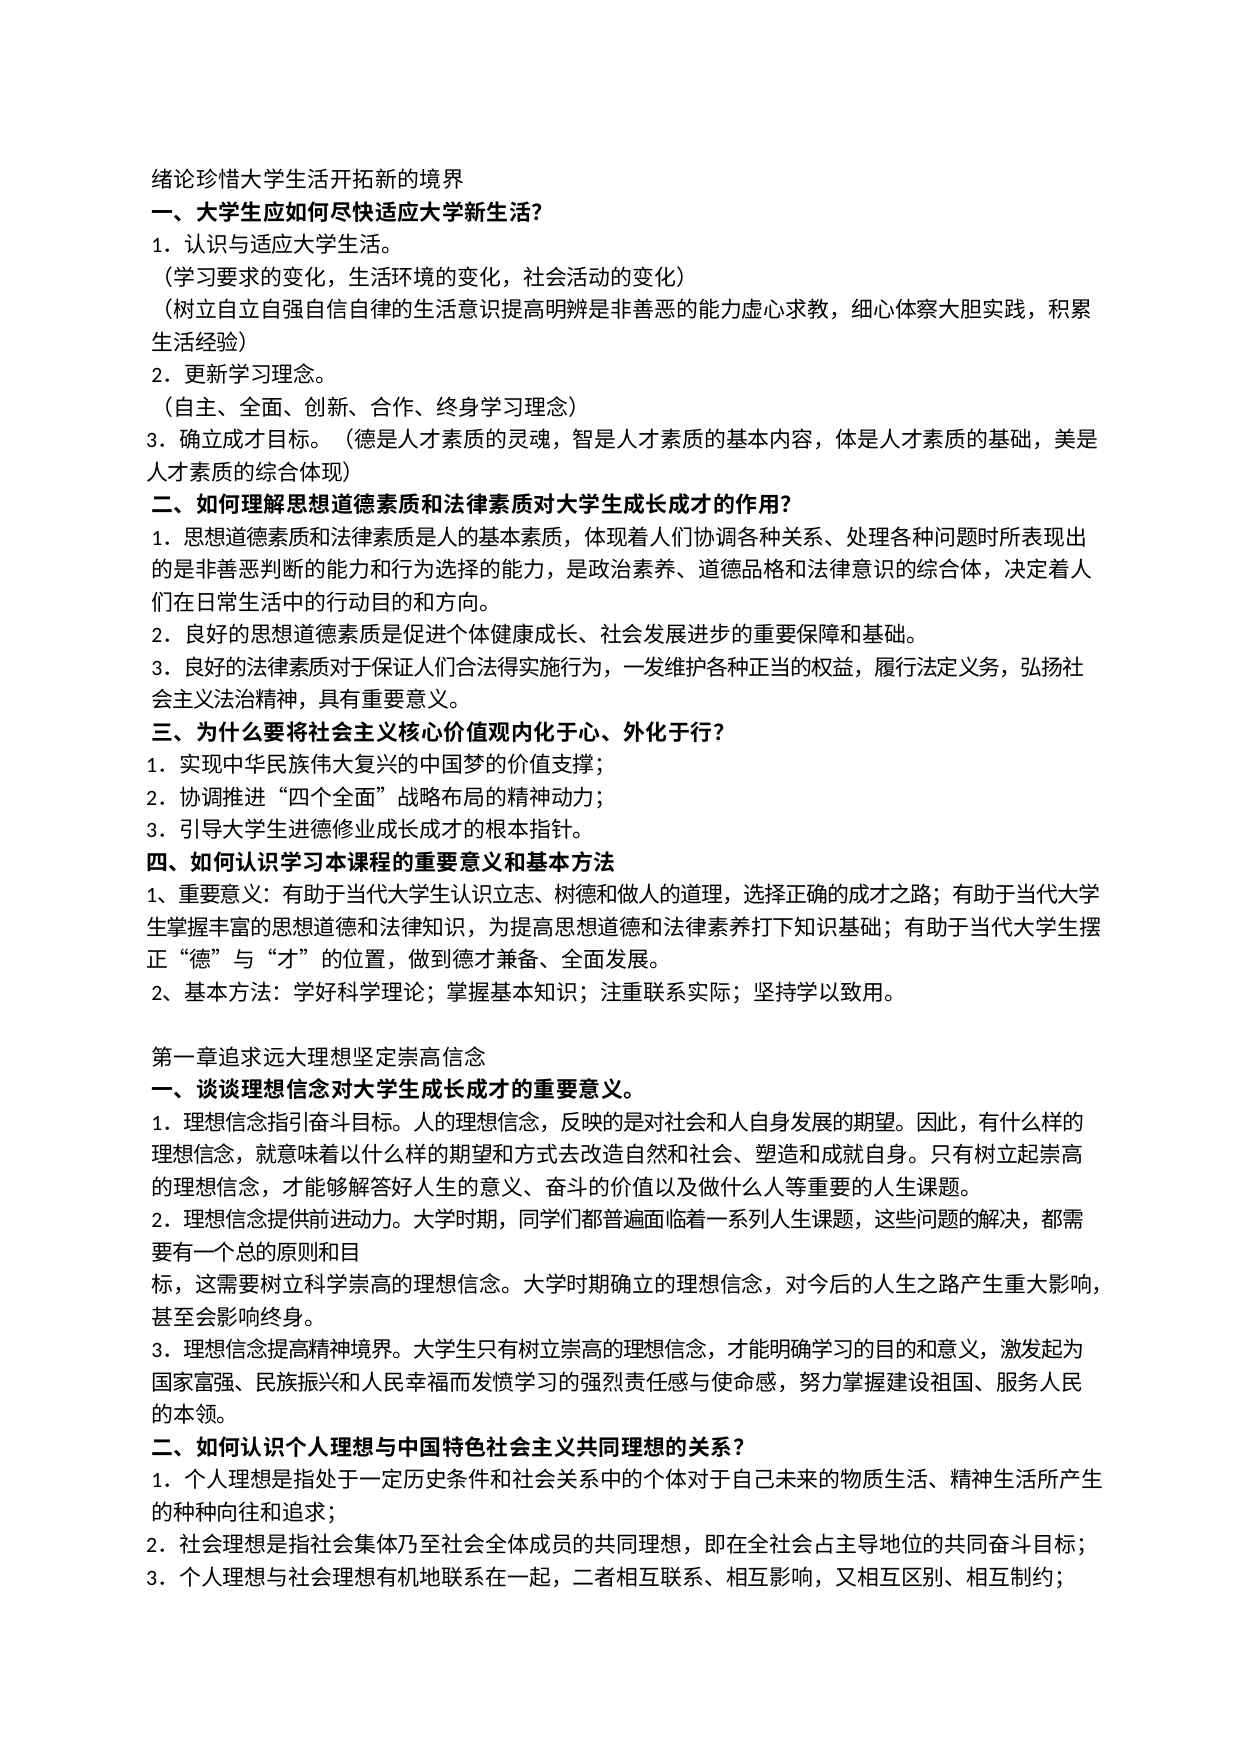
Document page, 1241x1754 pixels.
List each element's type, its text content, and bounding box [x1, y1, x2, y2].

text 2．良好的思想道德素质是促进个体健康成长、社会发展进步的重要保障和基础。 [151, 617, 1103, 649]
text 绪论珍惜大学生活开拓新的境界 [151, 162, 1103, 194]
text 三、为什么要将社会主义核心价值观内化于心、外化于行？ [151, 714, 1103, 747]
text 1、重要意义：有助于当代大学生认识立志、树德和做人的道理，选择正确的成才之路；有助于当代大学生掌握丰富的思想道德和法律知识，为提高思想道德和法律素养打下知识基础；有助于当代大学生摆正“德”与“才”的位置，做到德才兼备、全面发展。 [146, 877, 1103, 974]
text 2、基本方法：学好科学理论；掌握基本知识；注重联系实际；坚持学以致用。 [151, 974, 1103, 1007]
text （学习要求的变化，生活环境的变化，社会活动的变化） [151, 259, 1103, 292]
text 四、如何认识学习本课程的重要意义和基本方法 [146, 844, 1103, 877]
text 标，这需要树立科学崇高的理想信念。大学时期确立的理想信念，对今后的人生之路产生重大影响，甚至会影响终身。 [151, 1299, 1103, 1332]
text 二、如何理解思想道德素质和法律素质对大学生成长成才的作用？ [151, 487, 1103, 519]
text 1．思想道德素质和法律素质是人的基本素质，体现着人们协调各种关系、处理各种问题时所表现出的是非善恶判断的能力和行为选择的能力，是政治素养、道德品格和法律意识的综合体，决定着人们在日常生活中的行动目的和方向。 [151, 519, 1103, 617]
text 2．社会理想是指社会集体乃至社会全体成员的共同理想，即在全社会占主导地位的共同奋斗目标； [146, 1527, 1103, 1559]
text 3．引导大学生进德修业成长成才的根本指针。 [146, 812, 1103, 844]
text （自主、全面、创新、合作、终身学习理念） [151, 389, 1103, 422]
text 3．良好的法律素质对于保证人们合法得实施行为，一发维护各种正当的权益，履行法定义务，弘扬社会主义法治精神，具有重要意义。 [151, 649, 1103, 714]
text 第一章追求远大理想坚定崇高信念 [151, 1039, 1103, 1072]
text 3．个人理想与社会理想有机地联系在一起，二者相互联系、相互影响，又相互区别、相互制约； [146, 1559, 1103, 1592]
text 3．确立成才目标。（德是人才素质的灵魂，智是人才素质的基本内容，体是人才素质的基础，美是人才素质的综合体现） [146, 422, 1103, 487]
text 1．理想信念指引奋斗目标。人的理想信念，反映的是对社会和人自身发展的期望。因此，有什么样的理想信念，就意味着以什么样的期望和方式去改造自然和社会、塑造和成就自身。只有树立起崇高的理想信念，才能够解答好人生的意义、奋斗的价值以及做什么人等重要的人生课题。 [151, 1104, 1103, 1202]
text 2．理想信念提供前进动力。大学时期，同学们都普遍面临着一系列人生课题，这些问题的解决，都需要有一个总的原则和目 [151, 1202, 1103, 1267]
text （树立自立自强自信自律的生活意识提高明辨是非善恶的能力虚心求教，细心体察大胆实践，积累生活经验） [151, 292, 1103, 357]
text 2．更新学习理念。 [151, 357, 1103, 389]
text 一、大学生应如何尽快适应大学新生活？ [151, 194, 1103, 227]
text 3．理想信念提高精神境界。大学生只有树立崇高的理想信念，才能明确学习的目的和意义，激发起为国家富强、民族振兴和人民幸福而发愤学习的强烈责任感与使命感，努力掌握建设祖国、服务人民的本领。 [151, 1332, 1103, 1429]
text 2．协调推进“四个全面”战略布局的精神动力； [146, 779, 1103, 812]
text 1．认识与适应大学生活。 [151, 227, 1103, 259]
text 1．实现中华民族伟大复兴的中国梦的价值支撑； [146, 747, 1103, 779]
text 二、如何认识个人理想与中国特色社会主义共同理想的关系？ [151, 1429, 1103, 1462]
text 1．个人理想是指处于一定历史条件和社会关系中的个体对于自己未来的物质生活、精神生活所产生的种种向往和追求； [151, 1493, 1103, 1527]
text 一、谈谈理想信念对大学生成长成才的重要意义。 [151, 1072, 1103, 1104]
